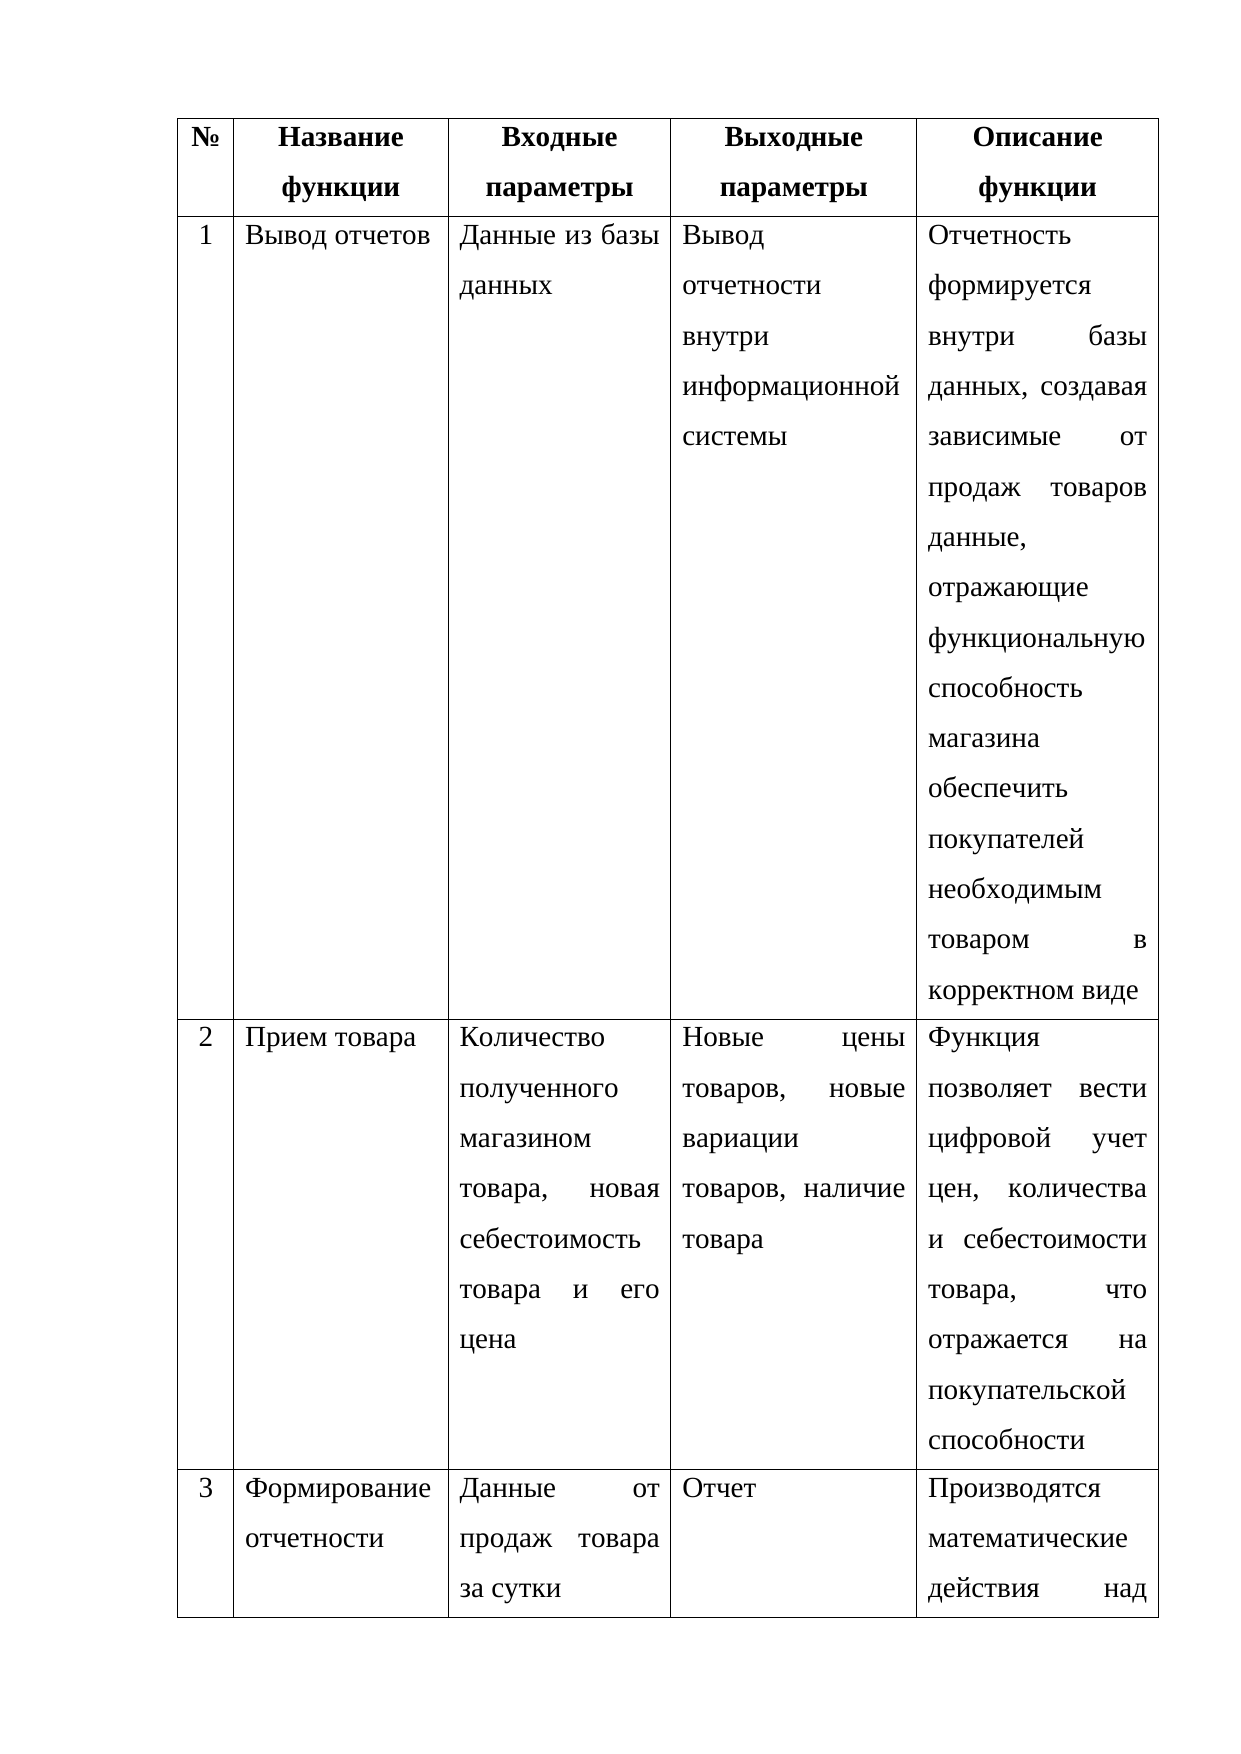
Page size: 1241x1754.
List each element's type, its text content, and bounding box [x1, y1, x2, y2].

table_cell Вывод отчетов [234, 217, 448, 1018]
table_header Описание функции [917, 119, 1158, 216]
table_cell Количество полученного магазином товара, новая себестоимость товара и его цена [449, 1020, 670, 1469]
table_header № [178, 119, 233, 216]
table_cell Данные из базы данных [449, 217, 670, 1018]
table_header Название функции [234, 119, 448, 216]
table_cell 3 [178, 1470, 233, 1617]
table_cell Отчетность формируется внутри базы данных, создавая зависимые от продаж товаров данные, отражающие функциональную способность магазина обеспечить покупателей необходимым товаром в корректном виде [917, 217, 1158, 1018]
table_header Выходные параметры [671, 119, 916, 216]
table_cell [449, 1470, 670, 1617]
table_cell 1 [178, 217, 233, 1018]
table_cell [234, 1470, 448, 1617]
table_cell Отчет [671, 1470, 916, 1617]
table_cell Вывод отчетности внутри информационной системы [671, 217, 916, 1018]
table_cell 2 [178, 1020, 233, 1469]
table_cell Функция позволяет вести цифровой учет цен, количества и себестоимости товара, что отражается на покупательской способности [917, 1020, 1158, 1469]
table_header Входные параметры [449, 119, 670, 216]
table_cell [917, 1470, 1158, 1617]
table_cell Прием товара [234, 1020, 448, 1469]
table_cell Новые цены товаров, новые вариации товаров, наличие товара [671, 1020, 916, 1469]
